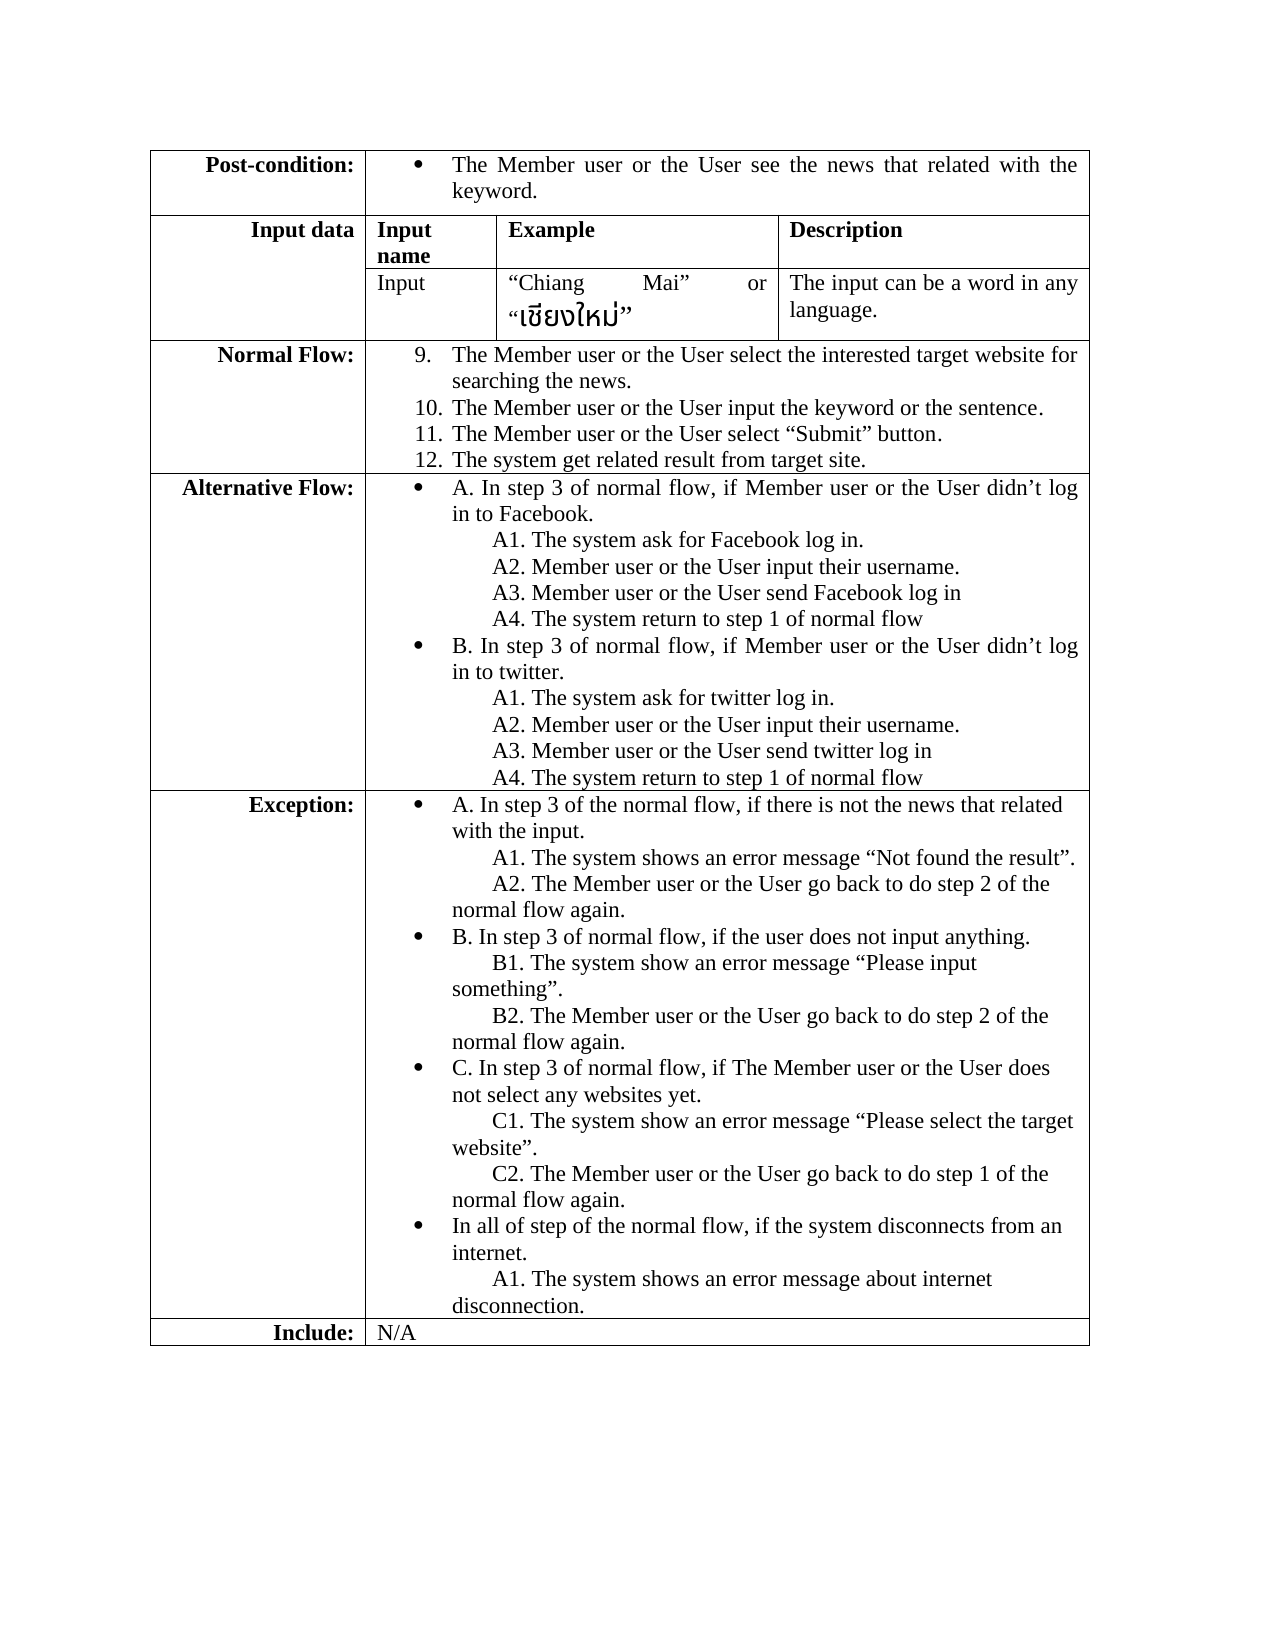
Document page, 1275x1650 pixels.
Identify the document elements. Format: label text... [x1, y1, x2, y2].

table_cell Post-condition: [151, 151, 365, 214]
table_cell The input can be a word in any language. [779, 269, 1089, 340]
table_cell Input [366, 269, 496, 340]
table_cell Input name [366, 216, 496, 268]
table_cell A. In step 3 of normal flow, if Member user or the User didn’t log in to Facebook. A1. The system ask for Facebook log in. A2. Member user or the User input their username. A3. Member user or the User send Facebook log in A4. The system return to step 1 of normal flow B. In step 3 of normal flow, if Member user or the User didn’t log in to twitter. A1. The system ask for twitter log in. A2. Member user or the User input their username. A3. Member user or the User send twitter log in A4. The system return to step 1 of normal flow [366, 474, 1089, 790]
table_cell Alternative Flow: [151, 474, 365, 790]
table_cell A. In step 3 of the normal flow, if there is not the news that related with the input. A1. The system shows an error message “Not found the result”. A2. The Member user or the User go back to do step 2 of the normal flow again. B. In step 3 of normal flow, if the user does not input anything. B1. The system show an error message “Please input something”. B2. The Member user or the User go back to do step 2 of the normal flow again. C. In step 3 of normal flow, if The Member user or the User does not select any websites yet. C1. The system show an error message “Please select the target website”. C2. The Member user or the User go back to do step 1 of the normal flow again. In all of step of the normal flow, if the system disconnects from an internet. A1. The system shows an error message about internet disconnection. [366, 791, 1089, 1318]
table_cell Example [497, 216, 778, 268]
table_cell Input data [151, 216, 365, 340]
table_cell “Chiang Mai” or “เชียงใหม่” [497, 269, 778, 340]
table_cell Include: [151, 1319, 365, 1345]
table_cell Description [779, 216, 1089, 268]
table_cell Normal Flow: [151, 341, 365, 473]
table_cell The Member user or the User select the interested target website for searching the news. The Member user or the User input the keyword or the sentence. The Member user or the User select “Submit” button. The system get related result from target site. [366, 341, 1089, 473]
table_cell Exception: [151, 791, 365, 1318]
table_cell The Member user or the User see the news that related with the keyword. [366, 151, 1089, 214]
table_cell N/A [366, 1319, 1089, 1345]
